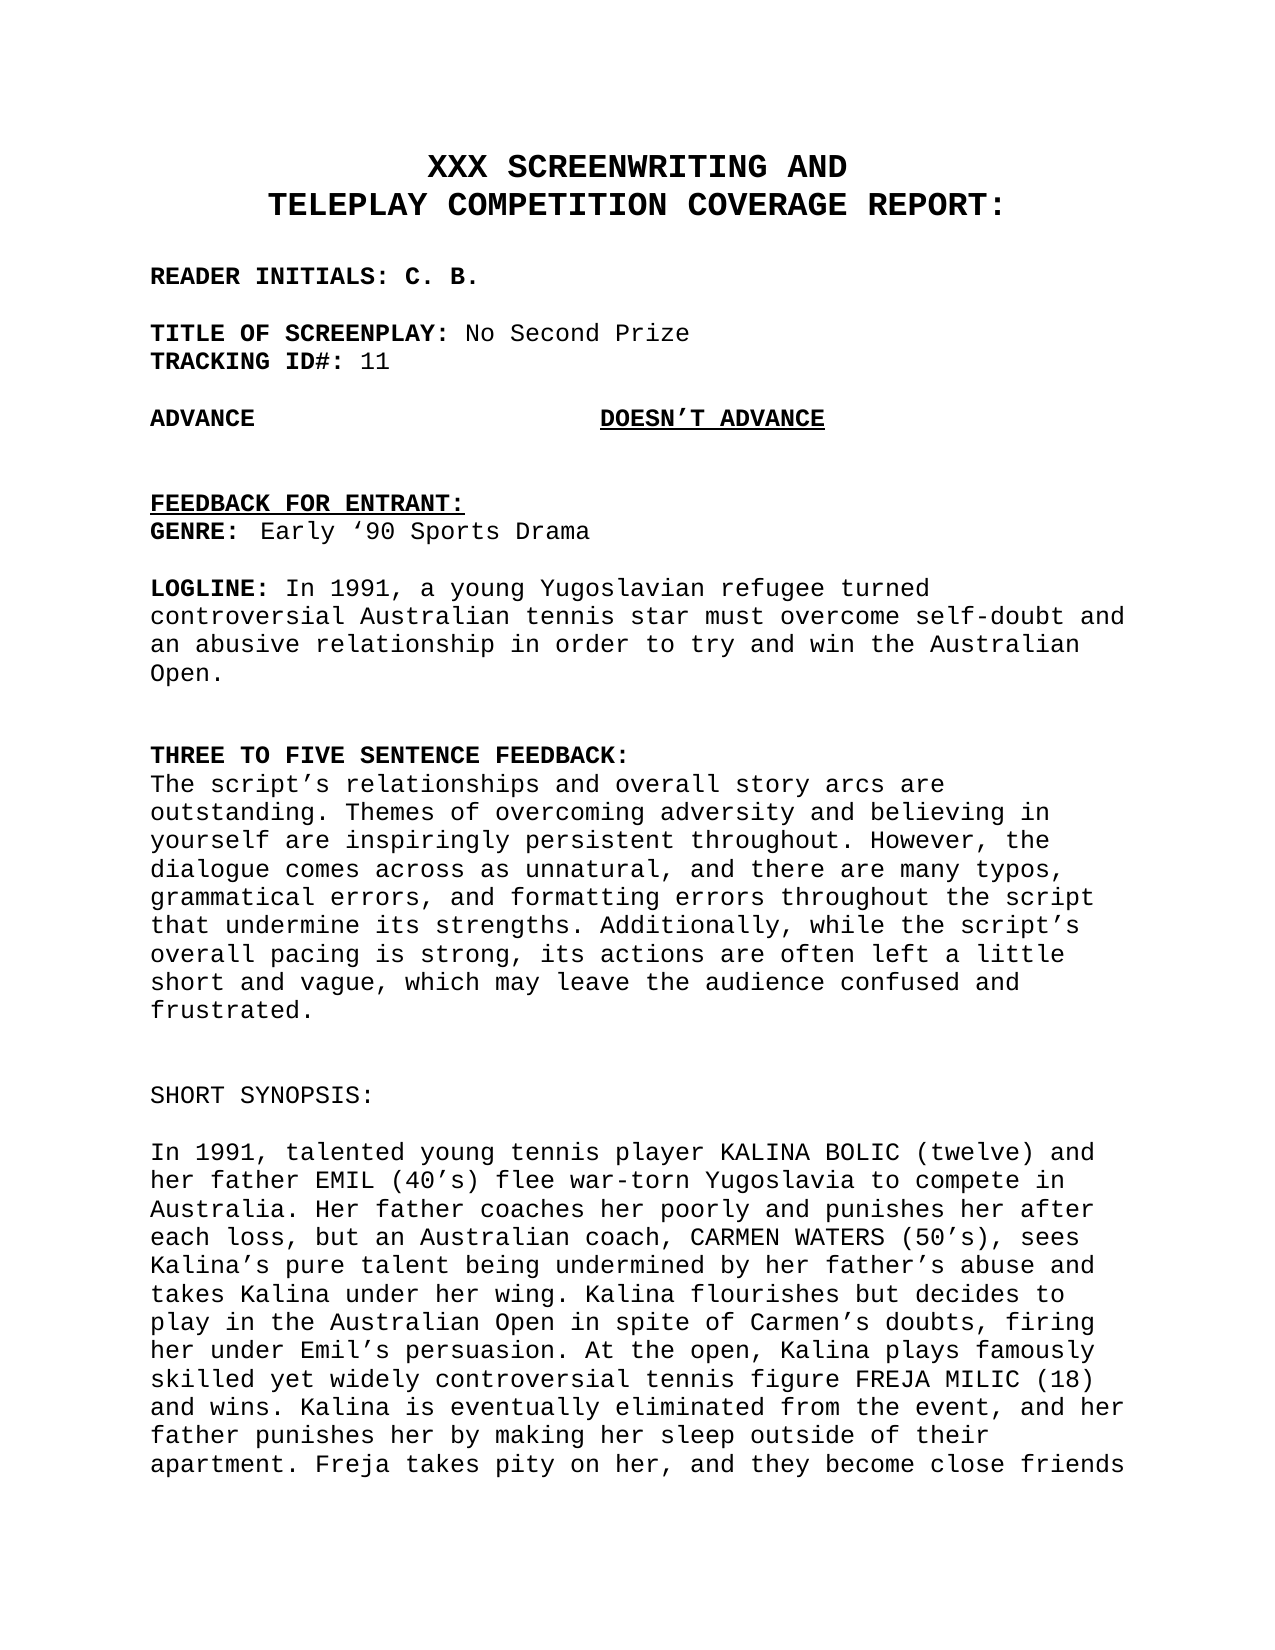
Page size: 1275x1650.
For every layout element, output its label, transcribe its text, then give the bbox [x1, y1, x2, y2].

text THREE TO FIVE SENTENCE FEEDBACK: [150, 743, 1125, 771]
text ADVANCE DOESN’T ADVANCE [150, 405, 1125, 433]
text LOGLINE: In 1991, a young Yugoslavian refugee turned controversial Australian tennis star must overcome self-doubt and an abusive relationship in order to try and win the Australian Open. [150, 575, 1125, 688]
text TITLE OF SCREENPLAY: No Second Prize [150, 320, 1125, 348]
text XXX SCREENWRITING AND [150, 150, 1125, 188]
text READER INITIALS: C. B. [150, 263, 1125, 292]
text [150, 1140, 1125, 1480]
text TRACKING ID#: 11 [150, 348, 1125, 377]
text TELEPLAY COMPETITION COVERAGE REPORT: [150, 188, 1125, 226]
text The script’s relationships and overall story arcs are outstanding. Themes of overcoming adversity and believing in yourself are inspiringly persistent throughout. However, the dialogue comes across as unnatural, and there are many typos, grammatical errors, and formatting errors throughout the script that undermine its strengths. Additionally, while the script’s overall pacing is strong, its actions are often left a little short and vague, which may leave the audience confused and frustrated. [150, 771, 1125, 1026]
text SHORT SYNOPSIS: [150, 1083, 1125, 1111]
text FEEDBACK FOR ENTRANT: [150, 490, 1125, 518]
text GENRE: Early ‘90 Sports Drama [150, 518, 1125, 547]
